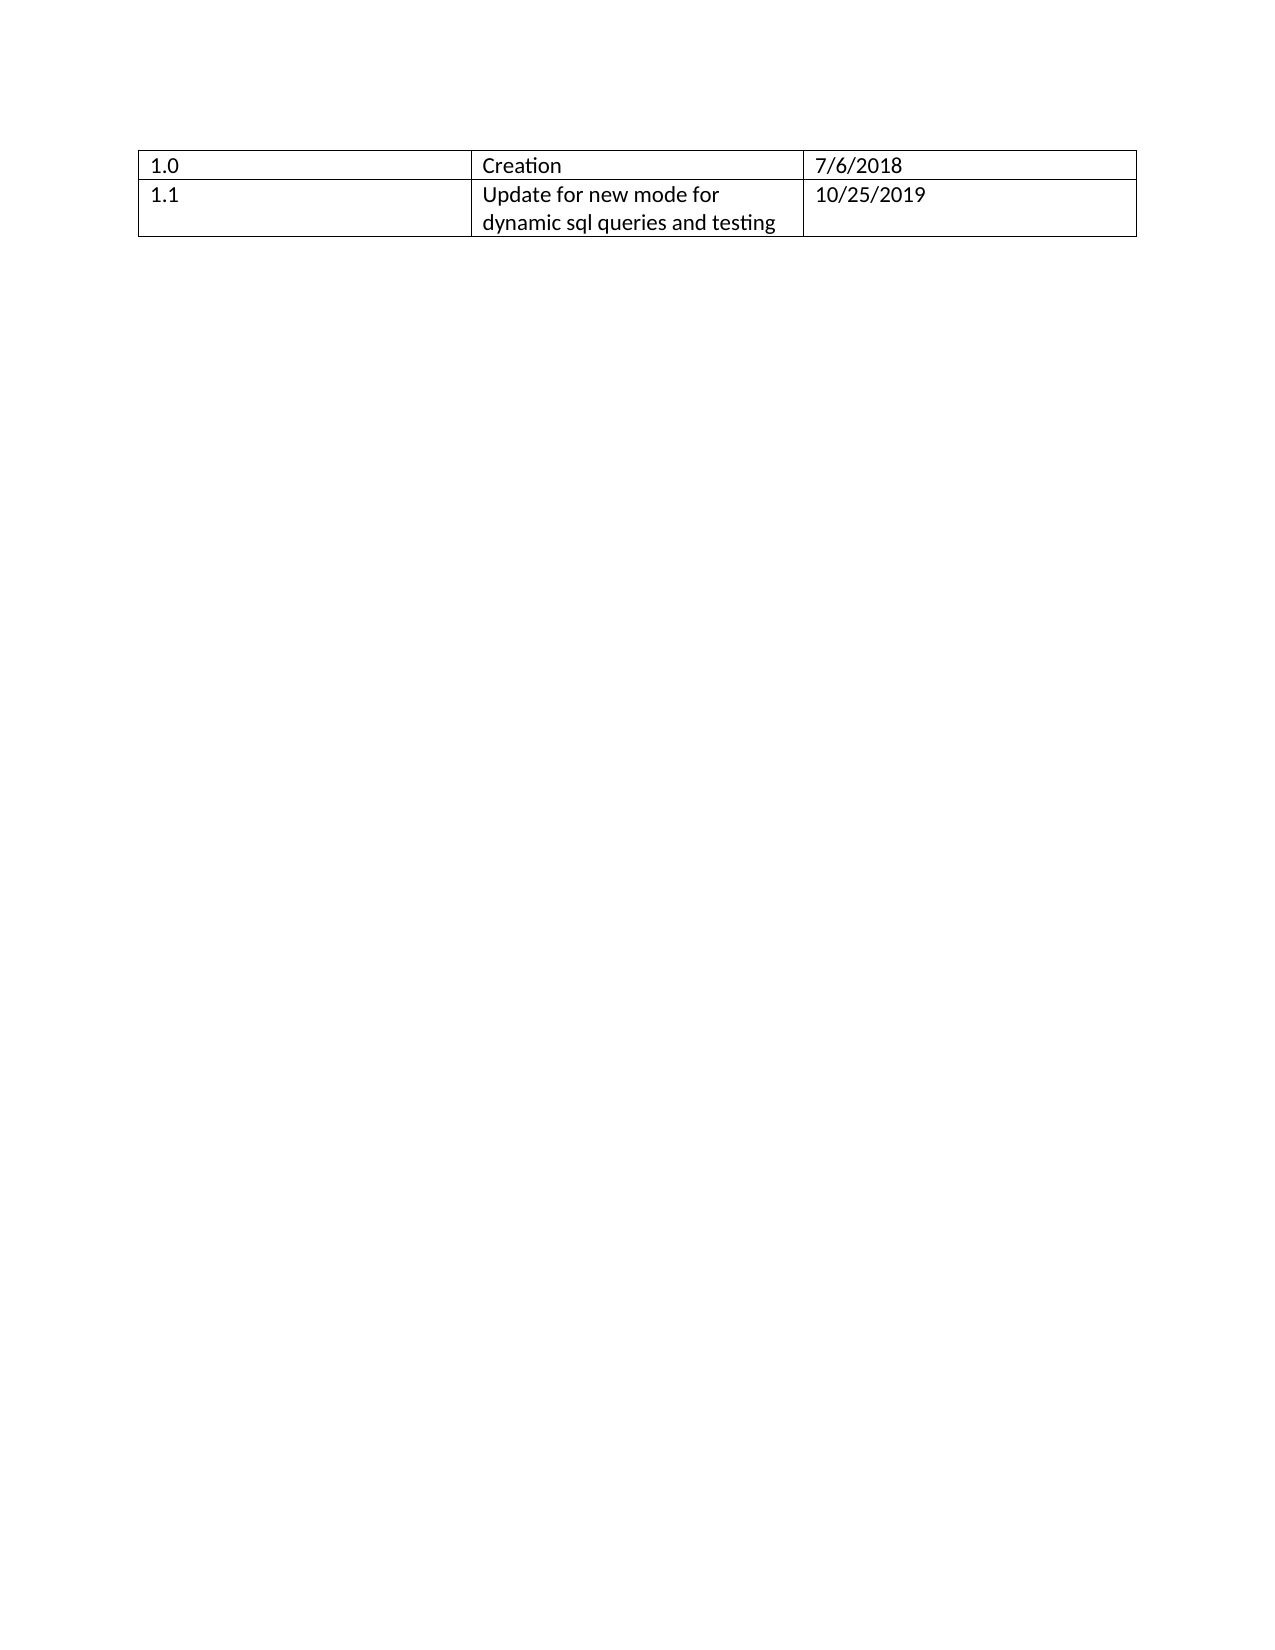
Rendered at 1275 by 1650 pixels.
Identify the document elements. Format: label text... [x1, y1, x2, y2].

table_cell 1.1 [139, 180, 471, 236]
table_cell 1.0 [139, 151, 471, 179]
table_cell Creation [472, 151, 803, 179]
table_cell Update for new mode for dynamic sql queries and testing [472, 180, 803, 236]
table_cell 7/6/2018 [804, 151, 1136, 179]
table_cell 10/25/2019 [804, 180, 1136, 236]
